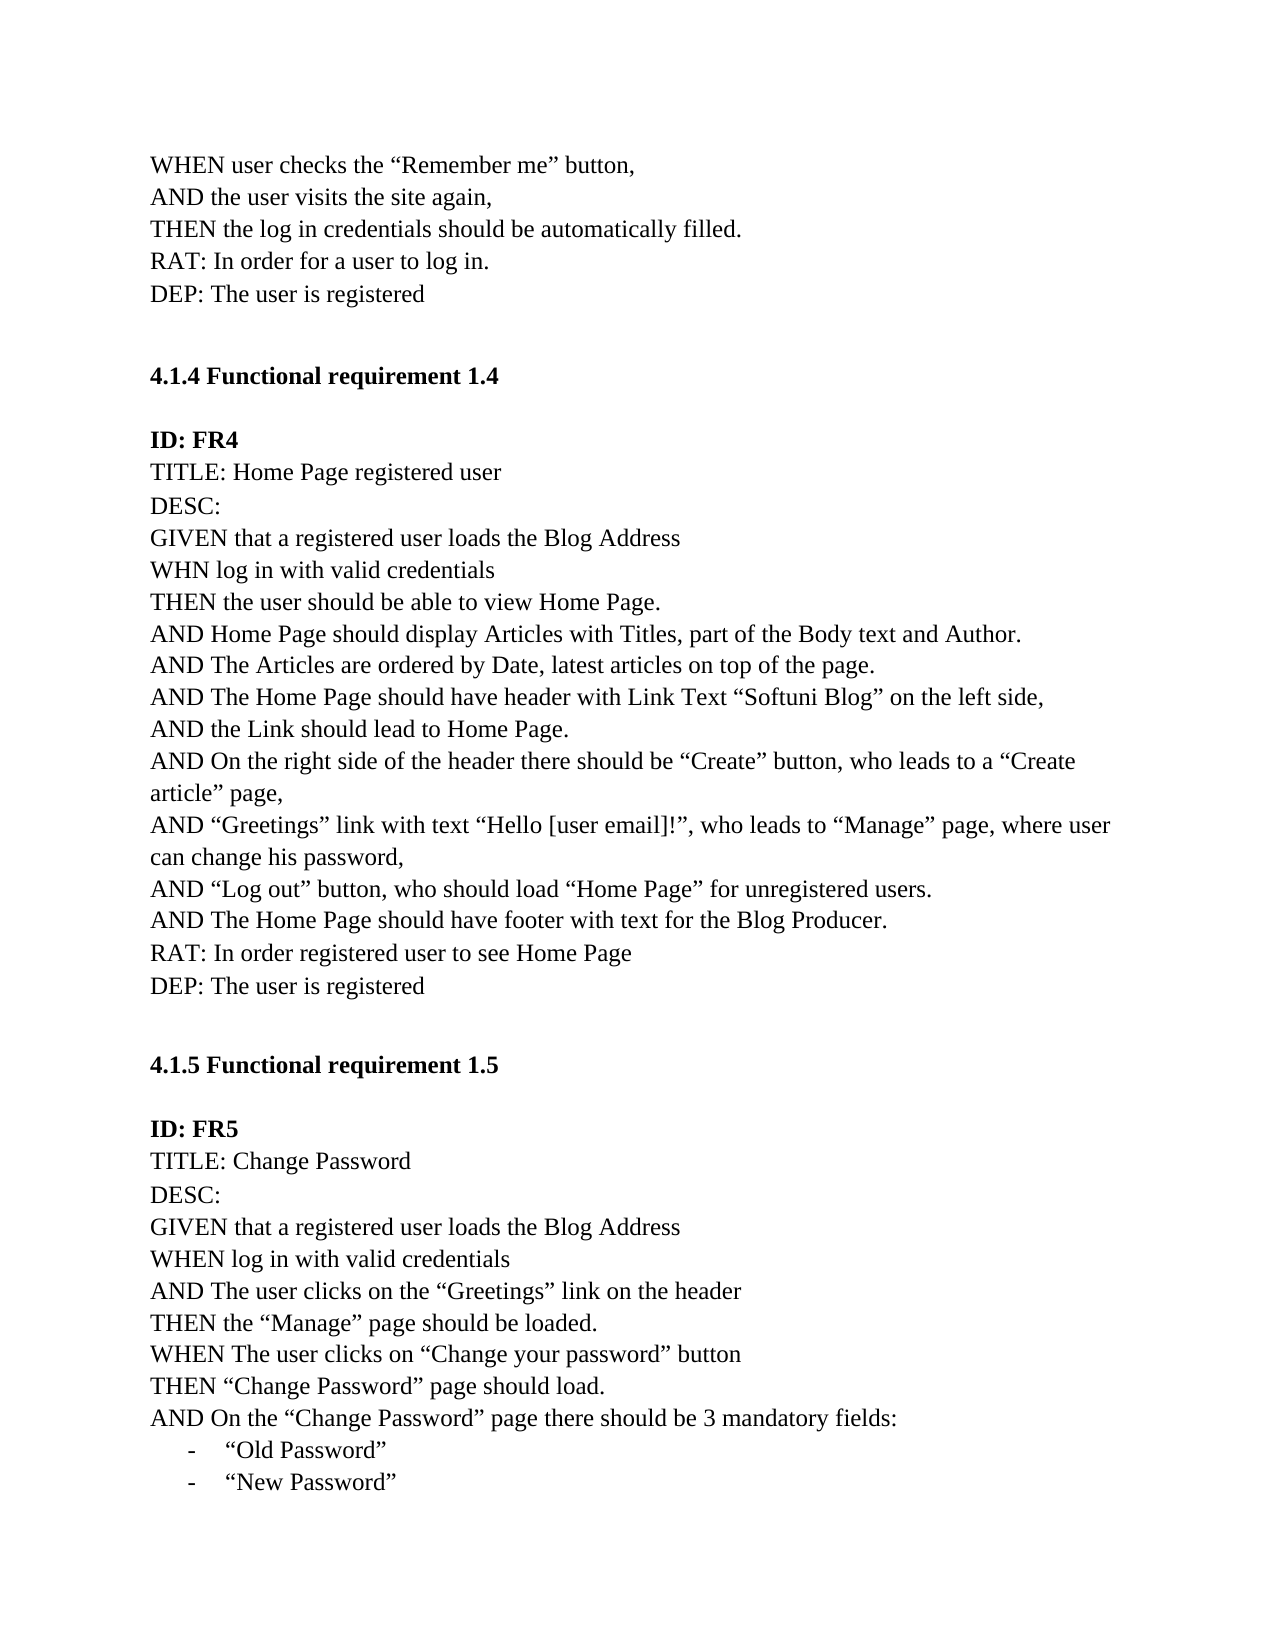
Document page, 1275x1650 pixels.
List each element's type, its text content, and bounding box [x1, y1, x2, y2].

text ID: FR5 [150, 1114, 1125, 1143]
text THEN the “Manage” page should be loaded. [150, 1308, 1117, 1336]
text DEP: The user is registered [150, 971, 1125, 999]
text AND “Greetings” link with text “Hello [user email]!”, who leads to “Manage” page, where user can change his password, [150, 810, 1117, 871]
text AND The Articles are ordered by Date, latest articles on top of the page. [150, 651, 1117, 679]
text DESC: [150, 491, 1117, 520]
text AND The Home Page should have footer with text for the Blog Producer. [150, 906, 1117, 934]
text TITLE: Change Password [150, 1146, 1125, 1175]
text DEP: The user is registered [150, 279, 1125, 307]
text AND Home Page should display Articles with Titles, part of the Body text and Author. [150, 619, 1117, 647]
text AND On the right side of the header there should be “Create” button, who leads to a “Create article” page, [150, 746, 1117, 807]
text THEN the user should be able to view Home Page. [150, 587, 1117, 616]
subtitle 4.1.5 Functional requirement 1.5 [150, 1050, 1125, 1079]
text WHEN log in with valid credentials [150, 1244, 1098, 1273]
text AND the Link should lead to Home Page. [150, 714, 1117, 743]
text AND On the “Change Password” page there should be 3 mandatory fields: [150, 1403, 1117, 1432]
text WHEN The user clicks on “Change your password” button [150, 1339, 1117, 1368]
text TITLE: Home Page registered user [150, 457, 1125, 486]
text AND the user visits the site again, [150, 182, 1098, 211]
text RAT: In order registered user to see Home Page [150, 938, 1125, 967]
text AND “Log out” button, who should load “Home Page” for unregistered users. [150, 874, 1117, 902]
text GIVEN that a registered user loads the Blog Address [150, 1212, 1098, 1241]
text AND The Home Page should have header with Link Text “Softuni Blog” on the left side, [150, 682, 1117, 711]
text AND The user clicks on the “Greetings” link on the header [150, 1276, 1117, 1304]
list “Old Password” [187, 1435, 1117, 1464]
list “New Password” [187, 1467, 1117, 1496]
text THEN “Change Password” page should load. [150, 1371, 1117, 1400]
text THEN the log in credentials should be automatically filled. [150, 214, 1098, 242]
text RAT: In order for a user to log in. [150, 246, 1125, 275]
text ID: FR4 [150, 425, 1125, 454]
text GIVEN that a registered user loads the Blog Address [150, 523, 1098, 552]
text DESC: [150, 1180, 1117, 1209]
text WHN log in with valid credentials [150, 555, 1098, 584]
text WHEN user checks the “Remember me” button, [150, 150, 1098, 179]
subtitle 4.1.4 Functional requirement 1.4 [150, 361, 1125, 390]
